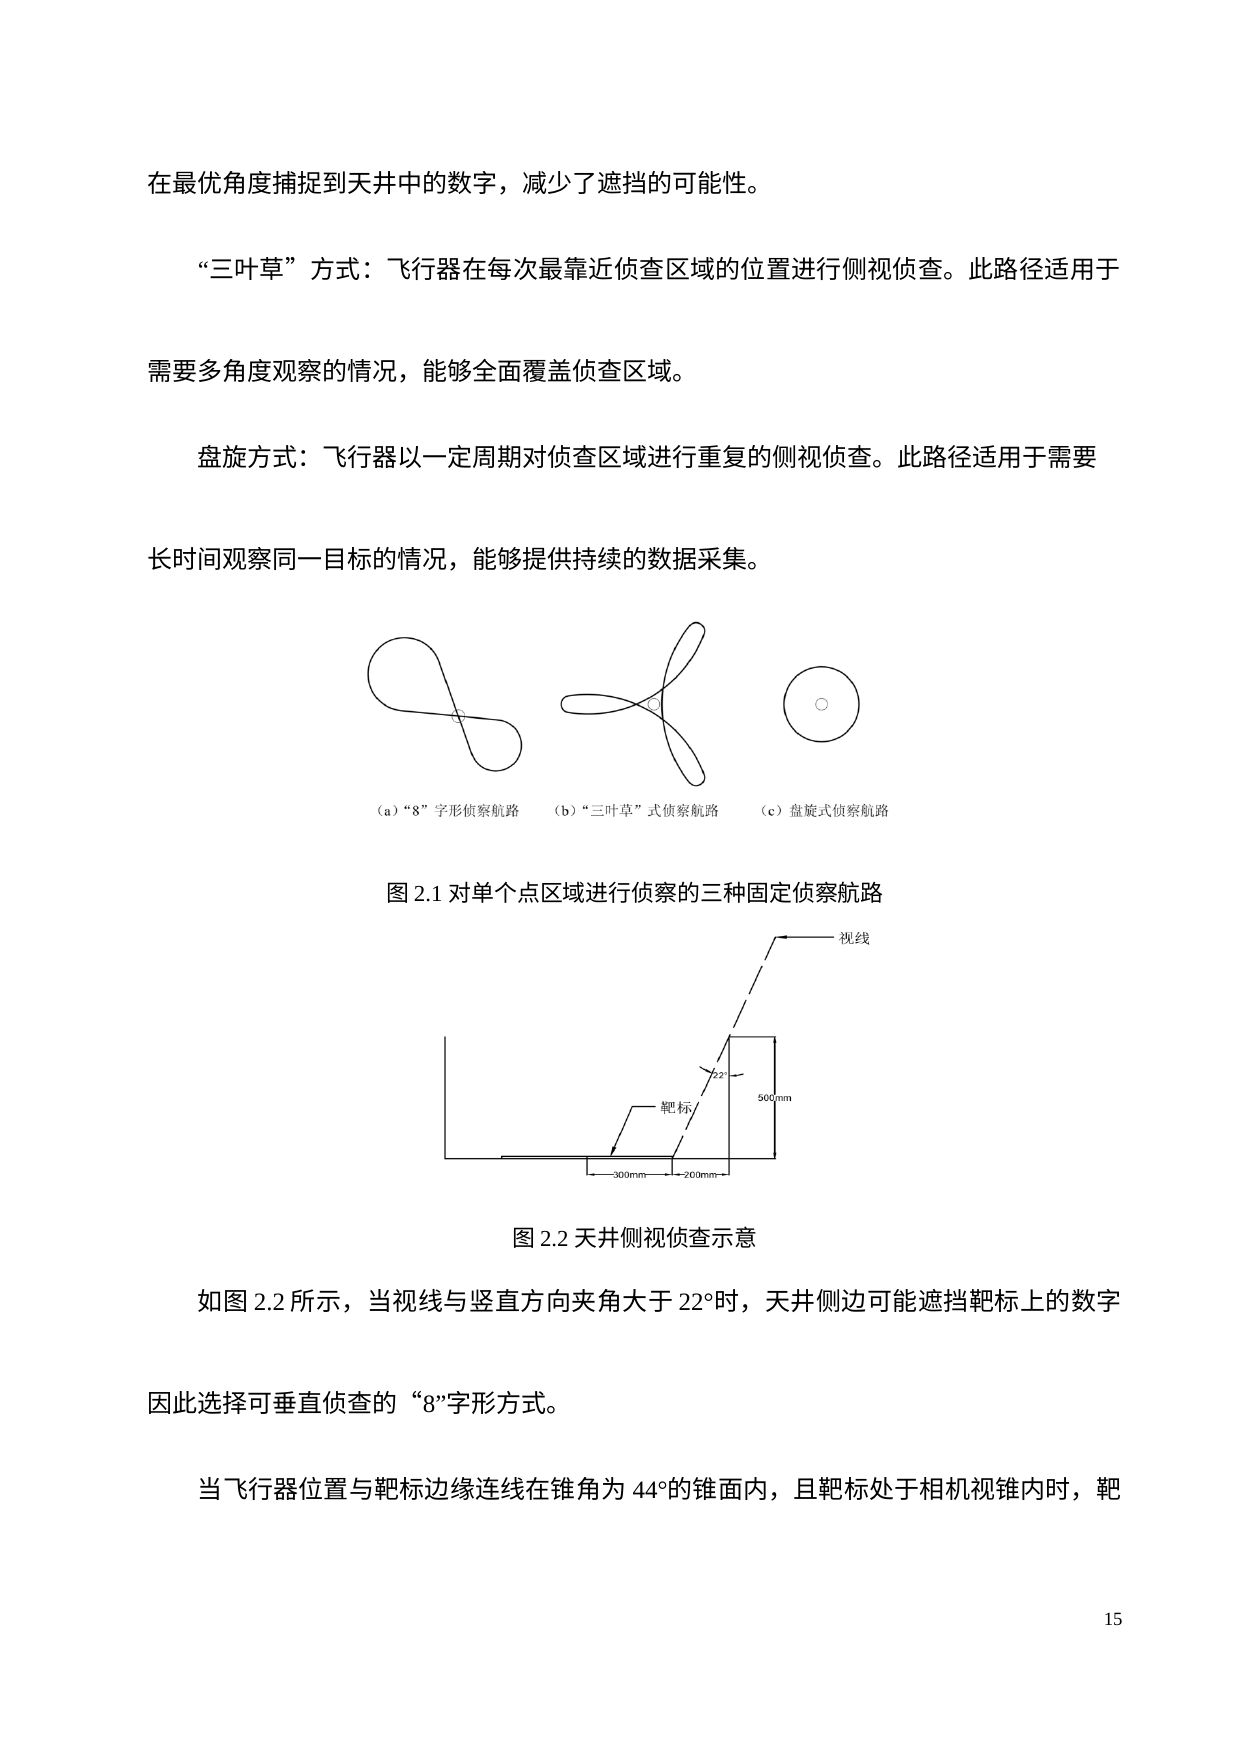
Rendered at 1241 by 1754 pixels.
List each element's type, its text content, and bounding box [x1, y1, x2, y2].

text 图2.1 对单个点区域进行侦察的三种固定侦察航路 [148, 874, 1122, 908]
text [148, 1453, 1122, 1521]
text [148, 148, 1122, 216]
text 如图2.2所示，当视线与竖直方向夹角大于22°时，天井侧边可能遮挡靶标上的数字，因此选择可垂直侦查的“8”字形方式。 [148, 1266, 1122, 1435]
text “三叶草”方式：飞行器在每次最靠近侦查区域的位置进行侧视侦查。此路径适用于需要多角度观察的情况，能够全面覆盖侦查区域。 [148, 234, 1122, 403]
picture [397, 920, 873, 1190]
picture [337, 609, 933, 827]
text 盘旋方式：飞行器以一定周期对侦查区域进行重复的侧视侦查。此路径适用于需要长时间观察同一目标的情况，能够提供持续的数据采集。 [148, 422, 1122, 591]
text 图2.2 天井侧视侦查示意 [148, 1219, 1122, 1253]
